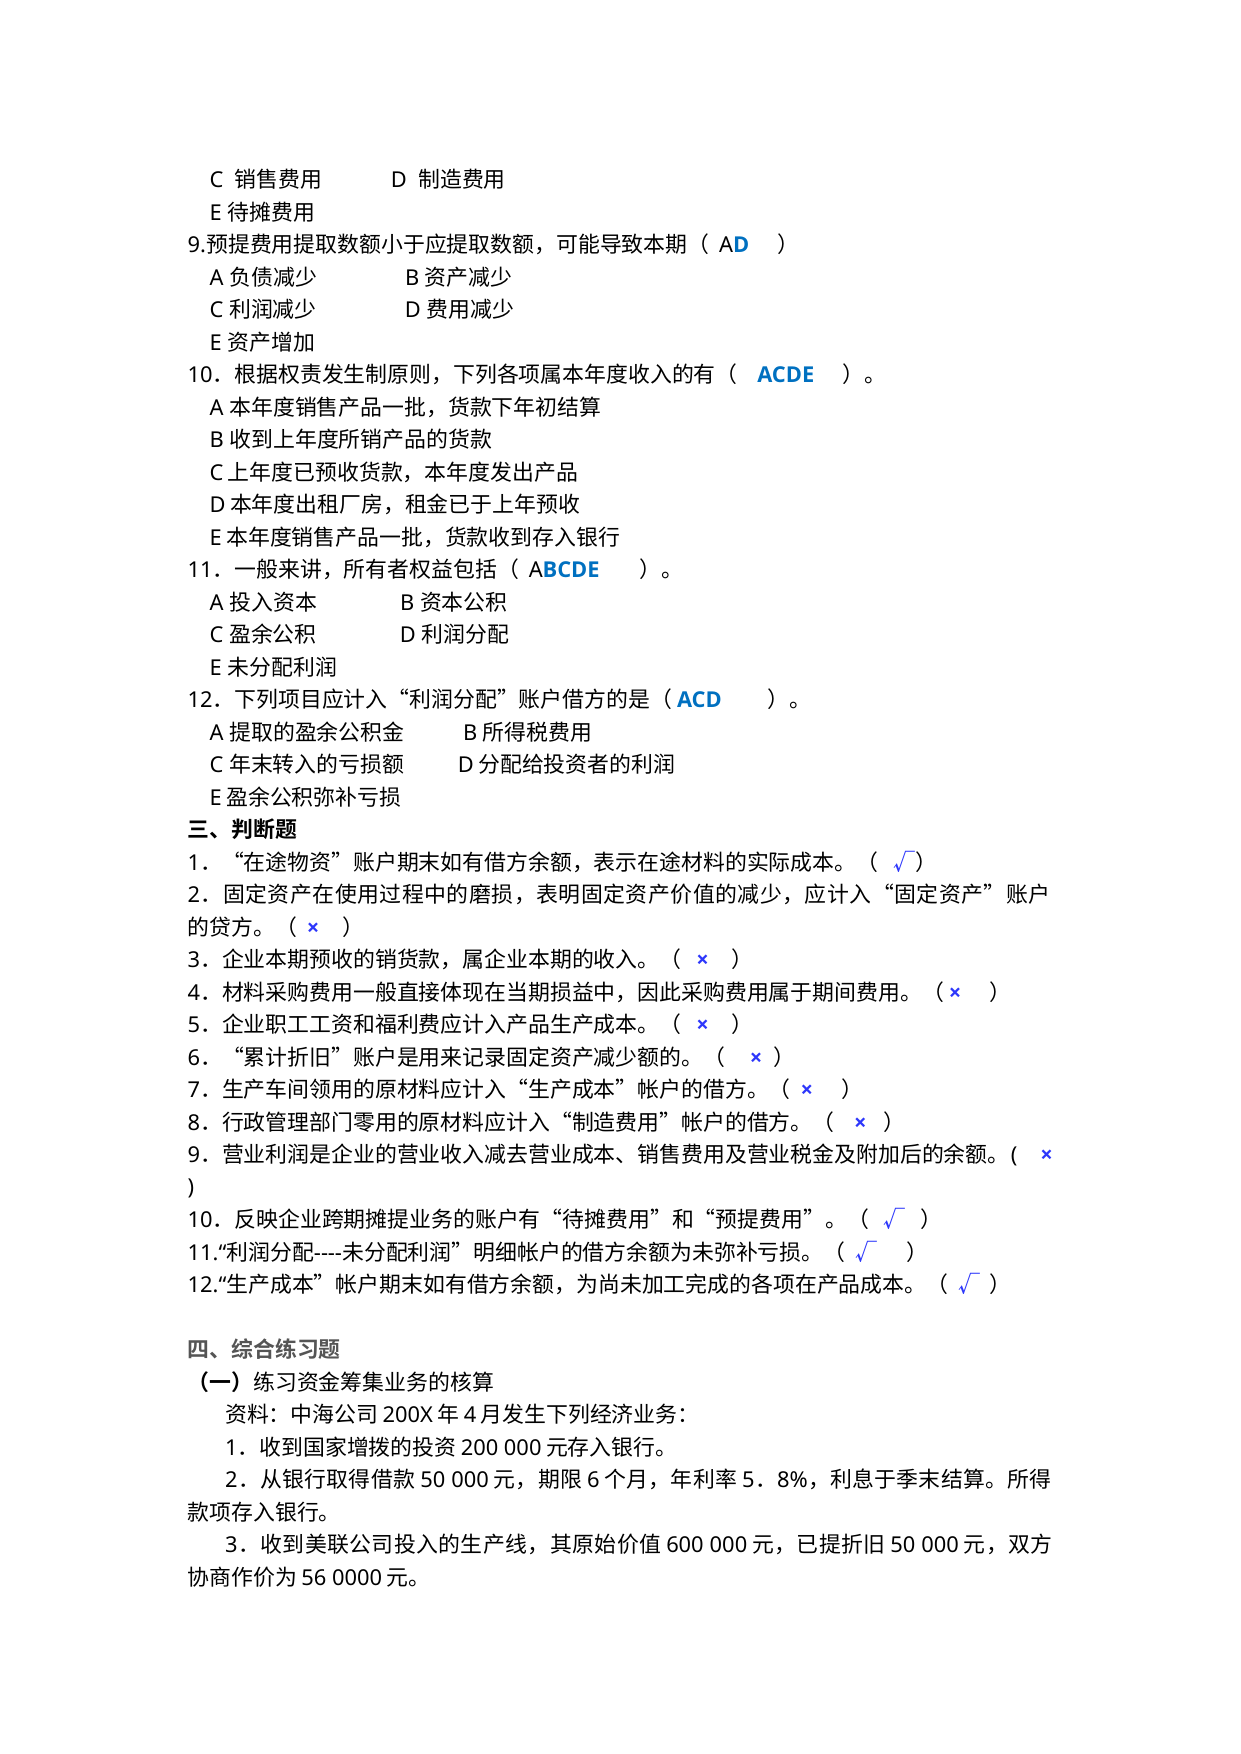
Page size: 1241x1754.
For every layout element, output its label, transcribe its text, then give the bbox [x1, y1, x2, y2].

text 10．反映企业跨期摊提业务的账户有“待摊费用”和“预提费用”。（ √ ） [187, 1202, 1053, 1234]
text E盈余公积弥补亏损 [187, 779, 1053, 812]
text E 未分配利润 [187, 649, 1053, 682]
text 12．下列项目应计入“利润分配”账户借方的是（ ACD ）。 [187, 682, 1053, 714]
text A 本年度销售产品一批，货款下年初结算 [187, 389, 1053, 422]
text 1．收到国家增拨的投资200 000元存入银行。 [187, 1429, 1053, 1462]
text 11．一般来讲，所有者权益包括（ ABCDE ）。 [187, 552, 1053, 584]
text 4．材料采购费用一般直接体现在当期损益中，因此采购费用属于期间费用。（ × ） [187, 974, 1053, 1007]
text E本年度销售产品一批，货款收到存入银行 [187, 519, 1053, 552]
text 三、判断题 [187, 812, 1053, 844]
text A 负债减少 B 资产减少 [187, 259, 1053, 292]
text 资料：中海公司200X年4月发生下列经济业务： [187, 1397, 1053, 1429]
text 四、综合练习题 [187, 1332, 1053, 1364]
text 12.“生产成本”帐户期末如有借方余额，为尚未加工完成的各项在产品成本。（ √ ） [187, 1267, 1053, 1299]
text C 利润减少 D 费用减少 [187, 292, 1053, 324]
text 3．收到美联公司投入的生产线，其原始价值600 000元，已提折旧50 000元，双方协商作价为56 0000元。 [187, 1527, 1053, 1592]
text （一）练习资金筹集业务的核算 [187, 1364, 1053, 1397]
text 6．“累计折旧”账户是用来记录固定资产减少额的。（ × ） [187, 1039, 1053, 1072]
text 7．生产车间领用的原材料应计入“生产成本”帐户的借方。（ × ） [187, 1072, 1053, 1104]
text 11.“利润分配----未分配利润”明细帐户的借方余额为未弥补亏损。（ √ ） [187, 1234, 1053, 1267]
text 2．固定资产在使用过程中的磨损，表明固定资产价值的减少，应计入“固定资产”账户的贷方。（ × ） [187, 877, 1053, 942]
text C上年度已预收货款，本年度发出产品 [187, 454, 1053, 487]
text 9．营业利润是企业的营业收入减去营业成本、销售费用及营业税金及附加后的余额。( × ) [187, 1137, 1053, 1202]
text A 投入资本 B 资本公积 [187, 584, 1053, 617]
text 5．企业职工工资和福利费应计入产品生产成本。（ × ） [187, 1007, 1053, 1039]
text 9.预提费用提取数额小于应提取数额，可能导致本期（ AD ） [187, 227, 1053, 259]
text 1．“在途物资”账户期末如有借方余额，表示在途材料的实际成本。（ √） [187, 844, 1053, 877]
text C 销售费用 D 制造费用 [187, 162, 1053, 194]
text C 盈余公积 D 利润分配 [187, 617, 1053, 649]
text E 待摊费用 [187, 194, 1053, 227]
text B 收到上年度所销产品的货款 [187, 422, 1053, 454]
text C 年末转入的亏损额 D分配给投资者的利润 [187, 747, 1053, 779]
text D本年度出租厂房，租金已于上年预收 [187, 487, 1053, 519]
text A 提取的盈余公积金 B 所得税费用 [187, 714, 1053, 747]
text E 资产增加 [187, 324, 1053, 357]
text 8．行政管理部门零用的原材料应计入“制造费用”帐户的借方。（ × ） [187, 1104, 1053, 1137]
text 10．根据权责发生制原则，下列各项属本年度收入的有（ ACDE ）。 [187, 357, 1053, 389]
text 3．企业本期预收的销货款，属企业本期的收入。（ × ） [187, 942, 1053, 974]
text 2．从银行取得借款50 000元，期限6个月，年利率5．8%，利息于季末结算。所得款项存入银行。 [187, 1462, 1053, 1527]
